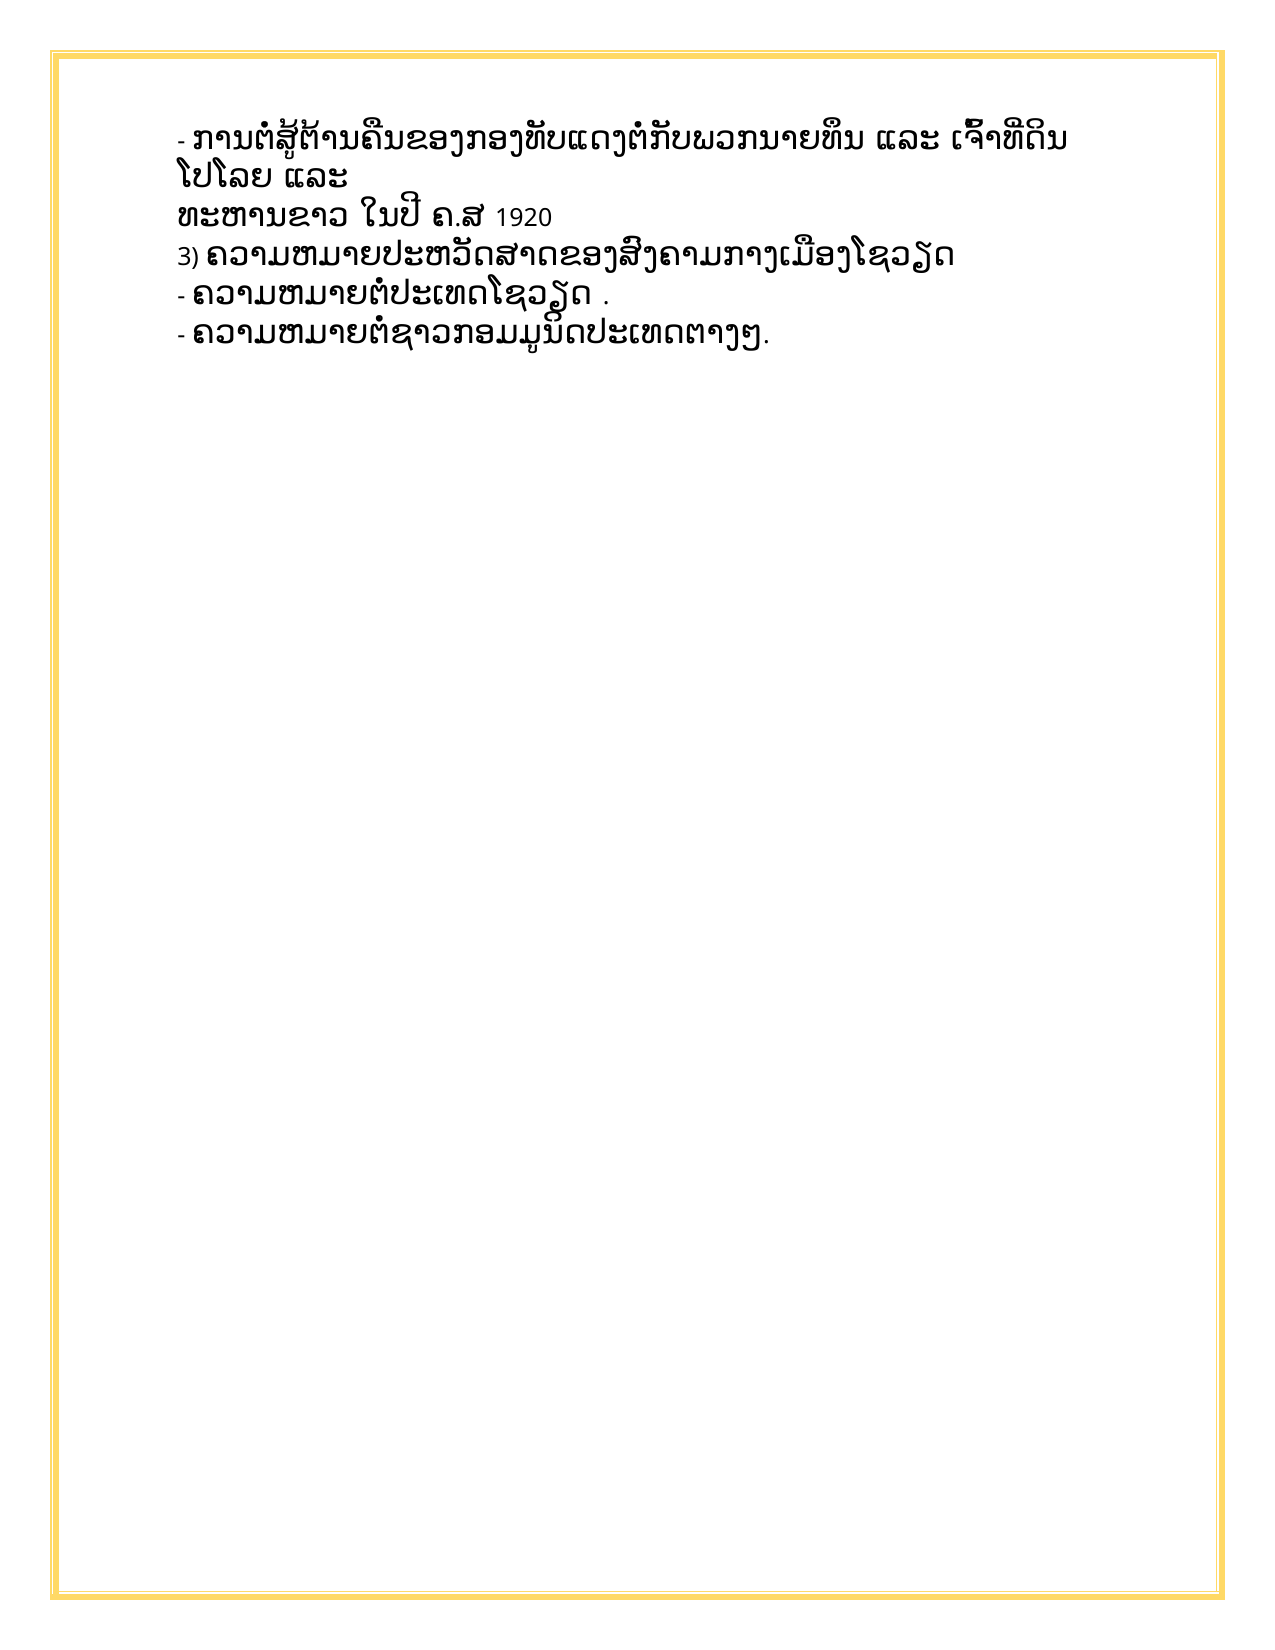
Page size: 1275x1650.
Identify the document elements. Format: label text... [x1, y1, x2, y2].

text - ຄວາມຫມາຍຕໍ່ຊາວກອມມູນິດປະເທດຕາງໆ. [177, 312, 1157, 351]
text - ຄວາມຫມາຍຕໍ່ປະເທດໂຊວຽດ . [177, 273, 1157, 312]
text - ການຕໍ່ສູ້ຕ້ານຄືນຂອງກອງທັບແດງຕໍ່ກັບພວກນາຍທຶນ ແລະ ເຈົ້າທີ່ດິນໂປໂລຍ ແລະ ທະຫານຂາວ ໃນປີ ຄ.ສ 1920 [177, 118, 1157, 235]
text 3) ຄວາມຫມາຍປະຫວັດສາດຂອງສົງຄາມກາງເມືອງໂຊວຽດ [177, 235, 1157, 273]
